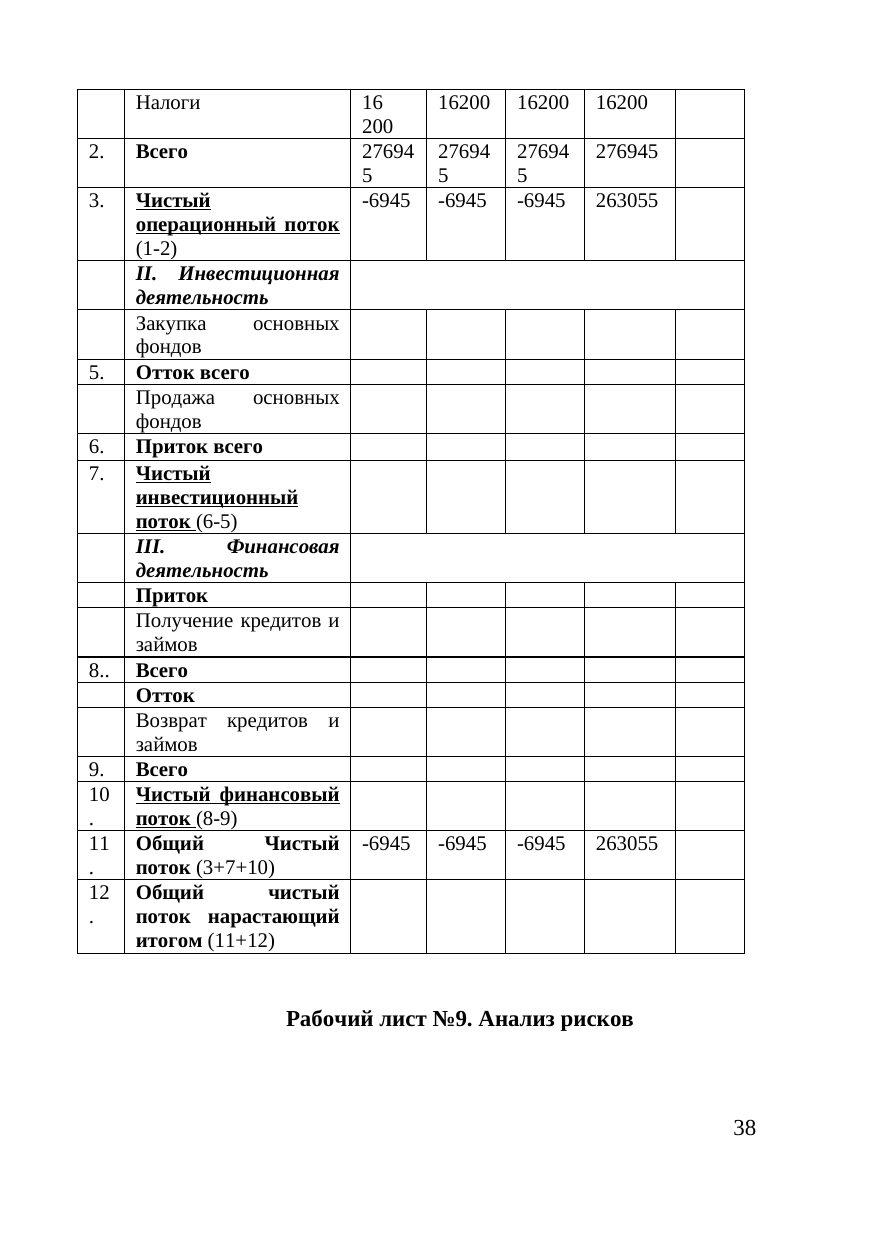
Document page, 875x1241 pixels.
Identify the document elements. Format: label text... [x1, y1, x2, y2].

table_cell Отток [125, 683, 350, 707]
table_cell III. Финансовая деятельность [125, 534, 350, 582]
list Рабочий лист №9. Анализ рисков [164, 1004, 756, 1031]
table_cell 276945 [427, 139, 505, 187]
table_cell [351, 757, 426, 781]
table_cell [427, 708, 505, 756]
table_cell [585, 658, 675, 682]
table_cell 276945 [506, 139, 584, 187]
table_cell 2. [78, 139, 124, 187]
table_cell [427, 658, 505, 682]
table_cell [676, 188, 744, 260]
table_cell [351, 880, 426, 952]
table_cell [78, 310, 124, 358]
table_cell [351, 310, 426, 358]
table_cell [78, 90, 124, 138]
table_cell Всего [125, 658, 350, 682]
table_cell -6945 [351, 831, 426, 879]
table_cell [351, 683, 426, 707]
table_cell 9. [78, 757, 124, 781]
table_cell -6945 [351, 188, 426, 260]
table_cell [427, 360, 505, 384]
table_cell [585, 461, 675, 533]
table_cell [351, 385, 426, 433]
table_cell [585, 757, 675, 781]
table_cell 263055 [585, 831, 675, 879]
table_cell [585, 434, 675, 460]
table_cell 16 200 [351, 90, 426, 138]
table_cell [78, 583, 124, 607]
table_cell -6945 [427, 188, 505, 260]
table_cell Всего [125, 139, 350, 187]
table_cell 8.. [78, 658, 124, 682]
table_cell [676, 608, 744, 656]
table_cell Общий Чистый поток (3+7+10) [125, 831, 350, 879]
table_cell [351, 583, 426, 607]
table_cell [427, 880, 505, 952]
table_cell [506, 658, 584, 682]
table_cell [676, 90, 744, 138]
table_cell [351, 782, 426, 830]
table_cell [78, 708, 124, 756]
table_cell 3. [78, 188, 124, 260]
table_cell Всего [125, 757, 350, 781]
table_cell [78, 534, 124, 582]
table_cell [676, 683, 744, 707]
table_cell [506, 608, 584, 656]
table_cell -6945 [506, 188, 584, 260]
table_cell [351, 534, 744, 582]
table_cell [427, 782, 505, 830]
table_cell Закупка основных фондов [125, 310, 350, 358]
table_cell [78, 261, 124, 309]
table_cell [427, 461, 505, 533]
table_cell Чистый операционный поток (1-2) [125, 188, 350, 260]
table_cell [427, 434, 505, 460]
table_cell -6945 [427, 831, 505, 879]
table_cell Налоги [125, 90, 350, 138]
table_cell Чистый финансовый поток (8-9) [125, 782, 350, 830]
table_cell [676, 139, 744, 187]
table_cell [676, 385, 744, 433]
table_cell [676, 461, 744, 533]
table_cell [427, 385, 505, 433]
table_cell [676, 434, 744, 460]
table_cell Приток [125, 583, 350, 607]
table_cell [585, 880, 675, 952]
table_cell [427, 757, 505, 781]
table_cell Общий чистый поток нарастающий итогом (11+12) [125, 880, 350, 952]
table_cell Получение кредитов и займов [125, 608, 350, 656]
table_cell [351, 360, 426, 384]
table_cell [585, 708, 675, 756]
table_cell Возврат кредитов и займов [125, 708, 350, 756]
table_cell [427, 608, 505, 656]
table_cell [506, 310, 584, 358]
table_cell 11. [78, 831, 124, 879]
table_cell [676, 831, 744, 879]
table_cell 6. [78, 434, 124, 460]
table_cell [585, 360, 675, 384]
table_cell [585, 385, 675, 433]
table_cell [351, 608, 426, 656]
table_cell 276945 [351, 139, 426, 187]
table_cell [676, 583, 744, 607]
table_cell [506, 583, 584, 607]
table_cell [506, 360, 584, 384]
table_cell [351, 261, 744, 309]
table_cell 16200 [427, 90, 505, 138]
table_cell [78, 385, 124, 433]
table_cell 5. [78, 360, 124, 384]
table_cell [506, 683, 584, 707]
table_cell [351, 434, 426, 460]
table_cell [676, 360, 744, 384]
table_cell [506, 782, 584, 830]
table_cell [676, 658, 744, 682]
table_cell [585, 683, 675, 707]
table_cell [676, 782, 744, 830]
table_cell [506, 880, 584, 952]
table_cell [676, 310, 744, 358]
table_cell [351, 658, 426, 682]
table_cell [78, 683, 124, 707]
table_cell [506, 708, 584, 756]
table_cell [351, 461, 426, 533]
table_cell [585, 310, 675, 358]
table_cell [585, 583, 675, 607]
table_cell [427, 583, 505, 607]
table_cell Приток всего [125, 434, 350, 460]
table_cell II. Инвестиционная деятельность [125, 261, 350, 309]
table_cell [506, 434, 584, 460]
table_cell [506, 757, 584, 781]
table_cell 263055 [585, 188, 675, 260]
table_cell [427, 310, 505, 358]
table_cell Чистый инвестиционный поток (6-5) [125, 461, 350, 533]
table_cell 12. [78, 880, 124, 952]
table_cell 16200 [585, 90, 675, 138]
table_cell [78, 608, 124, 656]
table_cell 276945 [585, 139, 675, 187]
table_cell [427, 683, 505, 707]
table_cell [676, 880, 744, 952]
table_cell [676, 708, 744, 756]
table_cell [585, 782, 675, 830]
table_cell [506, 461, 584, 533]
table_cell 10. [78, 782, 124, 830]
table_cell 7. [78, 461, 124, 533]
table_cell [585, 608, 675, 656]
table_cell [506, 385, 584, 433]
table_cell Продажа основных фондов [125, 385, 350, 433]
table_cell [351, 708, 426, 756]
table_cell 16200 [506, 90, 584, 138]
table_cell Отток всего [125, 360, 350, 384]
table_cell -6945 [506, 831, 584, 879]
table_cell [676, 757, 744, 781]
